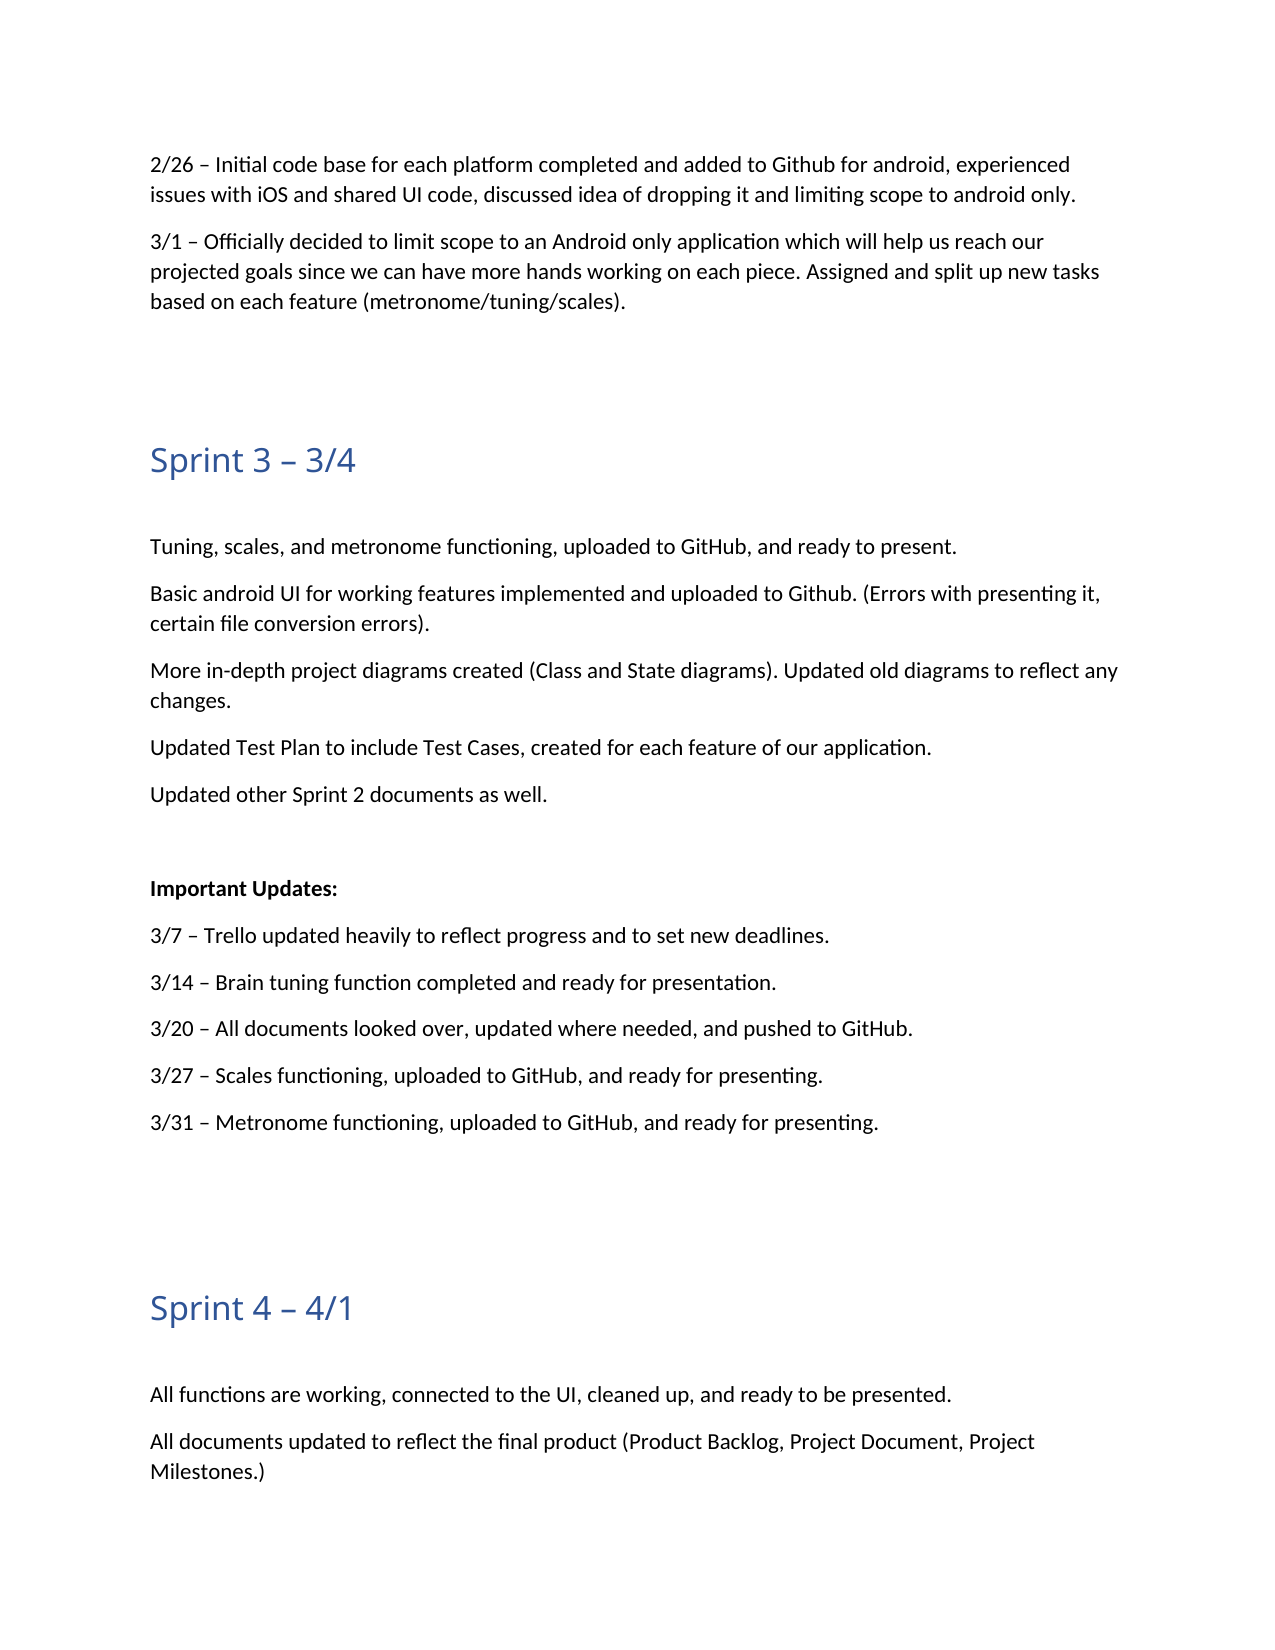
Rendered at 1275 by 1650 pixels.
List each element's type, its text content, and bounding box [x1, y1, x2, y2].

text Updated other Sprint 2 documents as well. [150, 780, 1125, 808]
text 3/31 – Metronome functioning, uploaded to GitHub, and ready for presenting. [150, 1108, 1125, 1136]
subtitle Sprint 4 – 4/1 [150, 1284, 1125, 1330]
text Basic android UI for working features implemented and uploaded to Github. (Errors with presenting it, certain file conversion errors). [150, 579, 1125, 637]
text 3/14 – Brain tuning function completed and ready for presentation. [150, 968, 1125, 996]
text 2/26 – Initial code base for each platform completed and added to Github for android, experienced issues with iOS and shared UI code, discussed idea of dropping it and limiting scope to android only. [150, 150, 1125, 208]
text 3/27 – Scales functioning, uploaded to GitHub, and ready for presenting. [150, 1061, 1125, 1089]
text All documents updated to reflect the final product (Product Backlog, Project Document, Project Milestones.) [150, 1427, 1125, 1485]
text All functions are working, connected to the UI, cleaned up, and ready to be presented. [150, 1380, 1125, 1408]
subtitle Sprint 3 – 3/4 [150, 436, 1125, 482]
text More in-depth project diagrams created (Class and State diagrams). Updated old diagrams to reflect any changes. [150, 656, 1125, 714]
text 3/1 – Officially decided to limit scope to an Android only application which will help us reach our projected goals since we can have more hands working on each piece. Assigned and split up new tasks based on each feature (metronome/tuning/scales). [150, 227, 1125, 316]
text Updated Test Plan to include Test Cases, created for each feature of our application. [150, 733, 1125, 761]
text 3/7 – Trello updated heavily to reflect progress and to set new deadlines. [150, 921, 1125, 949]
text Important Updates: [150, 874, 1125, 902]
text Tuning, scales, and metronome functioning, uploaded to GitHub, and ready to present. [150, 532, 1125, 560]
text 3/20 – All documents looked over, updated where needed, and pushed to GitHub. [150, 1014, 1125, 1043]
